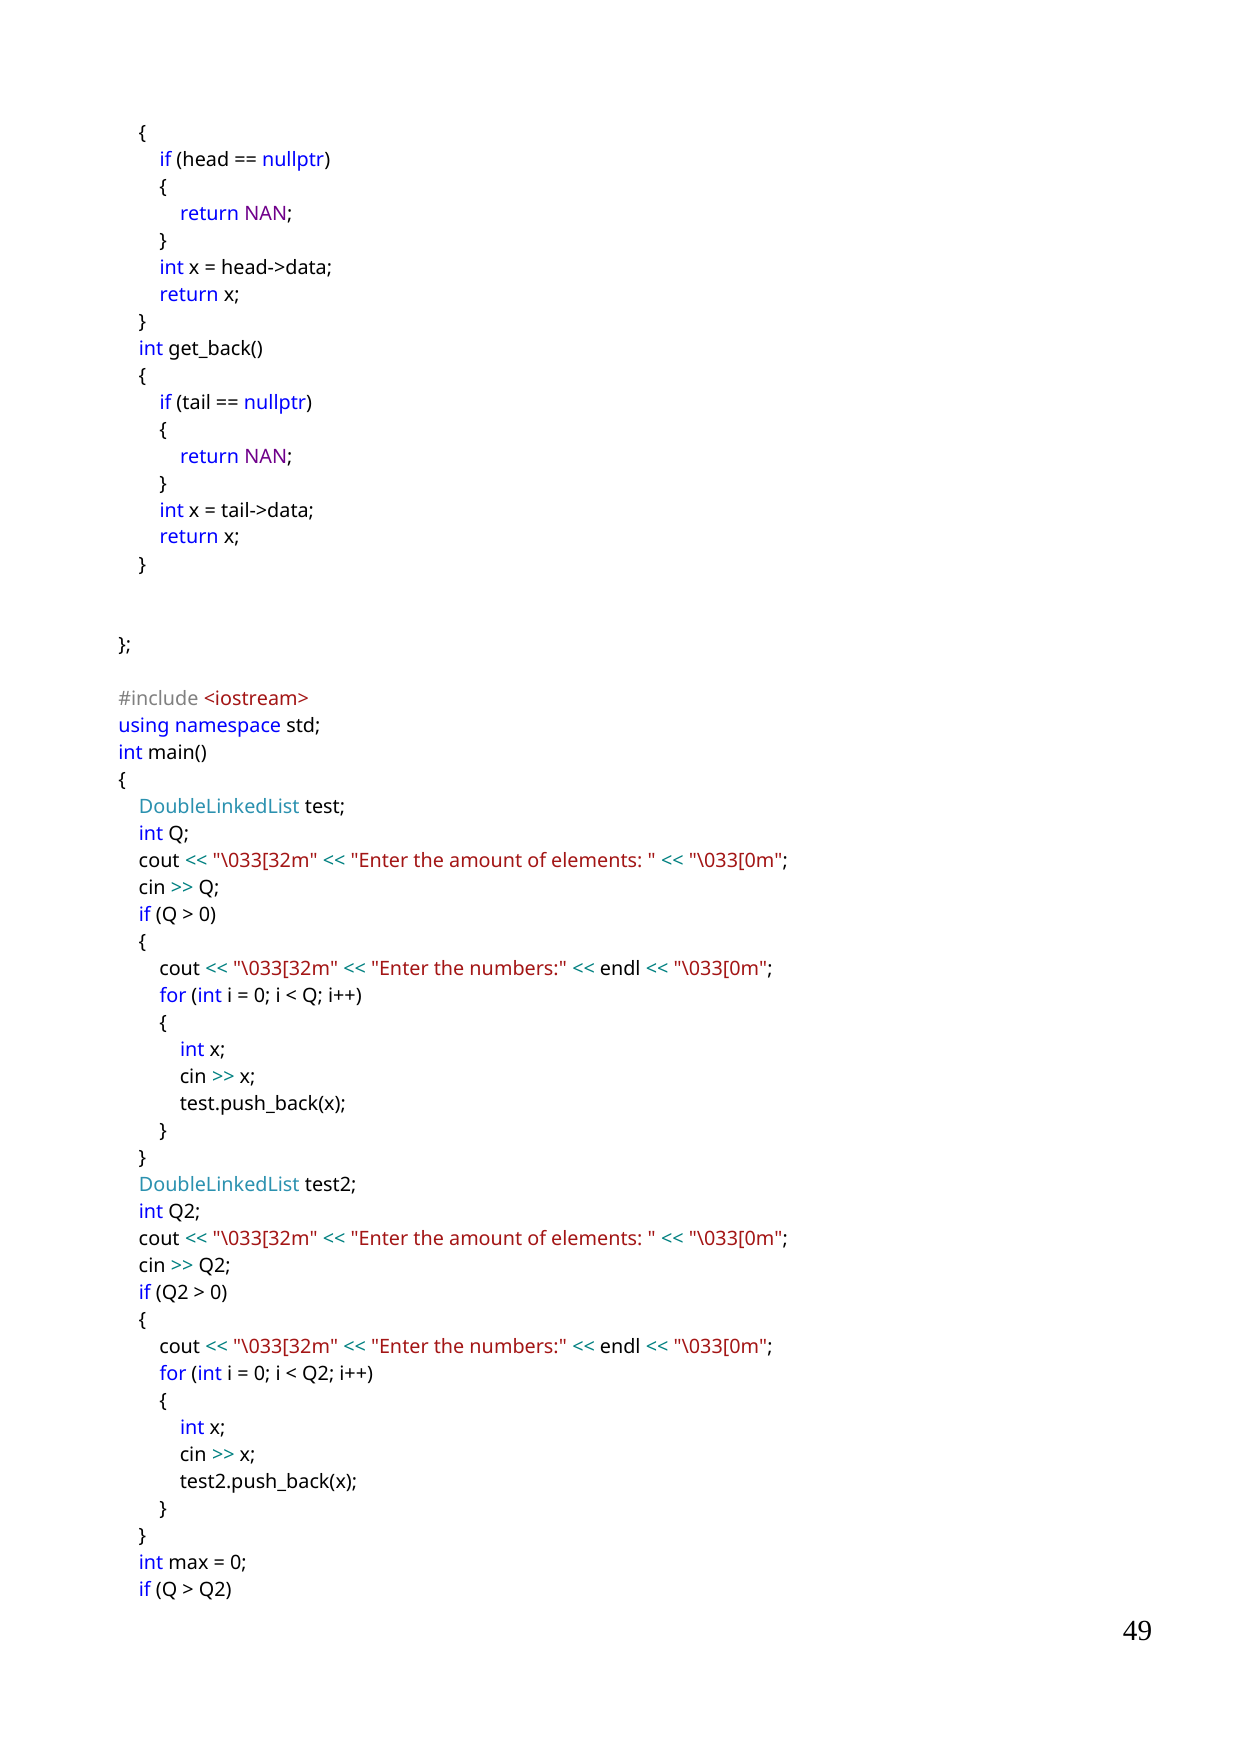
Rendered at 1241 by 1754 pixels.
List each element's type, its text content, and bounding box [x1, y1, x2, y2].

text } [118, 307, 1152, 334]
text int x = head->data; [118, 253, 1152, 280]
text int x; [118, 1035, 1152, 1062]
text int max = 0; [118, 1548, 1152, 1575]
text #include <iostream> [118, 685, 1152, 712]
text } [118, 1143, 1152, 1170]
text cout << "\033[32m" << "Enter the amount of elements: " << "\033[0m"; [118, 847, 1152, 873]
text } [118, 1494, 1152, 1521]
text return NAN; [118, 199, 1152, 226]
text return x; [118, 523, 1152, 550]
text DoubleLinkedList test2; [118, 1170, 1152, 1197]
text using namespace std; [118, 712, 1152, 739]
text int x; [118, 1413, 1152, 1440]
text } [118, 226, 1152, 253]
text int main() [118, 739, 1152, 766]
text cin >> x; [118, 1440, 1152, 1467]
text return NAN; [118, 442, 1152, 469]
text if (Q2 > 0) [118, 1278, 1152, 1305]
text DoubleLinkedList test; [118, 793, 1152, 819]
text { [118, 118, 1152, 145]
text } [118, 550, 1152, 577]
text if (Q > 0) [118, 901, 1152, 927]
text test.push_back(x); [118, 1089, 1152, 1116]
text cout << "\033[32m" << "Enter the amount of elements: " << "\033[0m"; [118, 1224, 1152, 1251]
text }; [118, 631, 1152, 658]
text int Q; [118, 819, 1152, 847]
text int x = tail->data; [118, 496, 1152, 523]
text if (head == nullptr) [118, 145, 1152, 172]
text test2.push_back(x); [118, 1467, 1152, 1494]
text cout << "\033[32m" << "Enter the numbers:" << endl << "\033[0m"; [118, 1332, 1152, 1359]
text } [118, 1521, 1152, 1548]
text for (int i = 0; i < Q; i++) [118, 981, 1152, 1008]
text int Q2; [118, 1197, 1152, 1224]
text { [118, 1305, 1152, 1332]
text for (int i = 0; i < Q2; i++) [118, 1359, 1152, 1386]
text cin >> x; [118, 1062, 1152, 1089]
text } [118, 469, 1152, 496]
text } [118, 1116, 1152, 1143]
text { [118, 172, 1152, 199]
text { [118, 766, 1152, 793]
text { [118, 415, 1152, 442]
text cin >> Q; [118, 873, 1152, 901]
text return x; [118, 280, 1152, 307]
text int get_back() [118, 334, 1152, 361]
text { [118, 1008, 1152, 1035]
text if (Q > Q2) [118, 1575, 1152, 1602]
text { [118, 1386, 1152, 1413]
text { [118, 361, 1152, 388]
text cin >> Q2; [118, 1251, 1152, 1278]
text { [118, 927, 1152, 954]
text if (tail == nullptr) [118, 388, 1152, 415]
text cout << "\033[32m" << "Enter the numbers:" << endl << "\033[0m"; [118, 954, 1152, 981]
